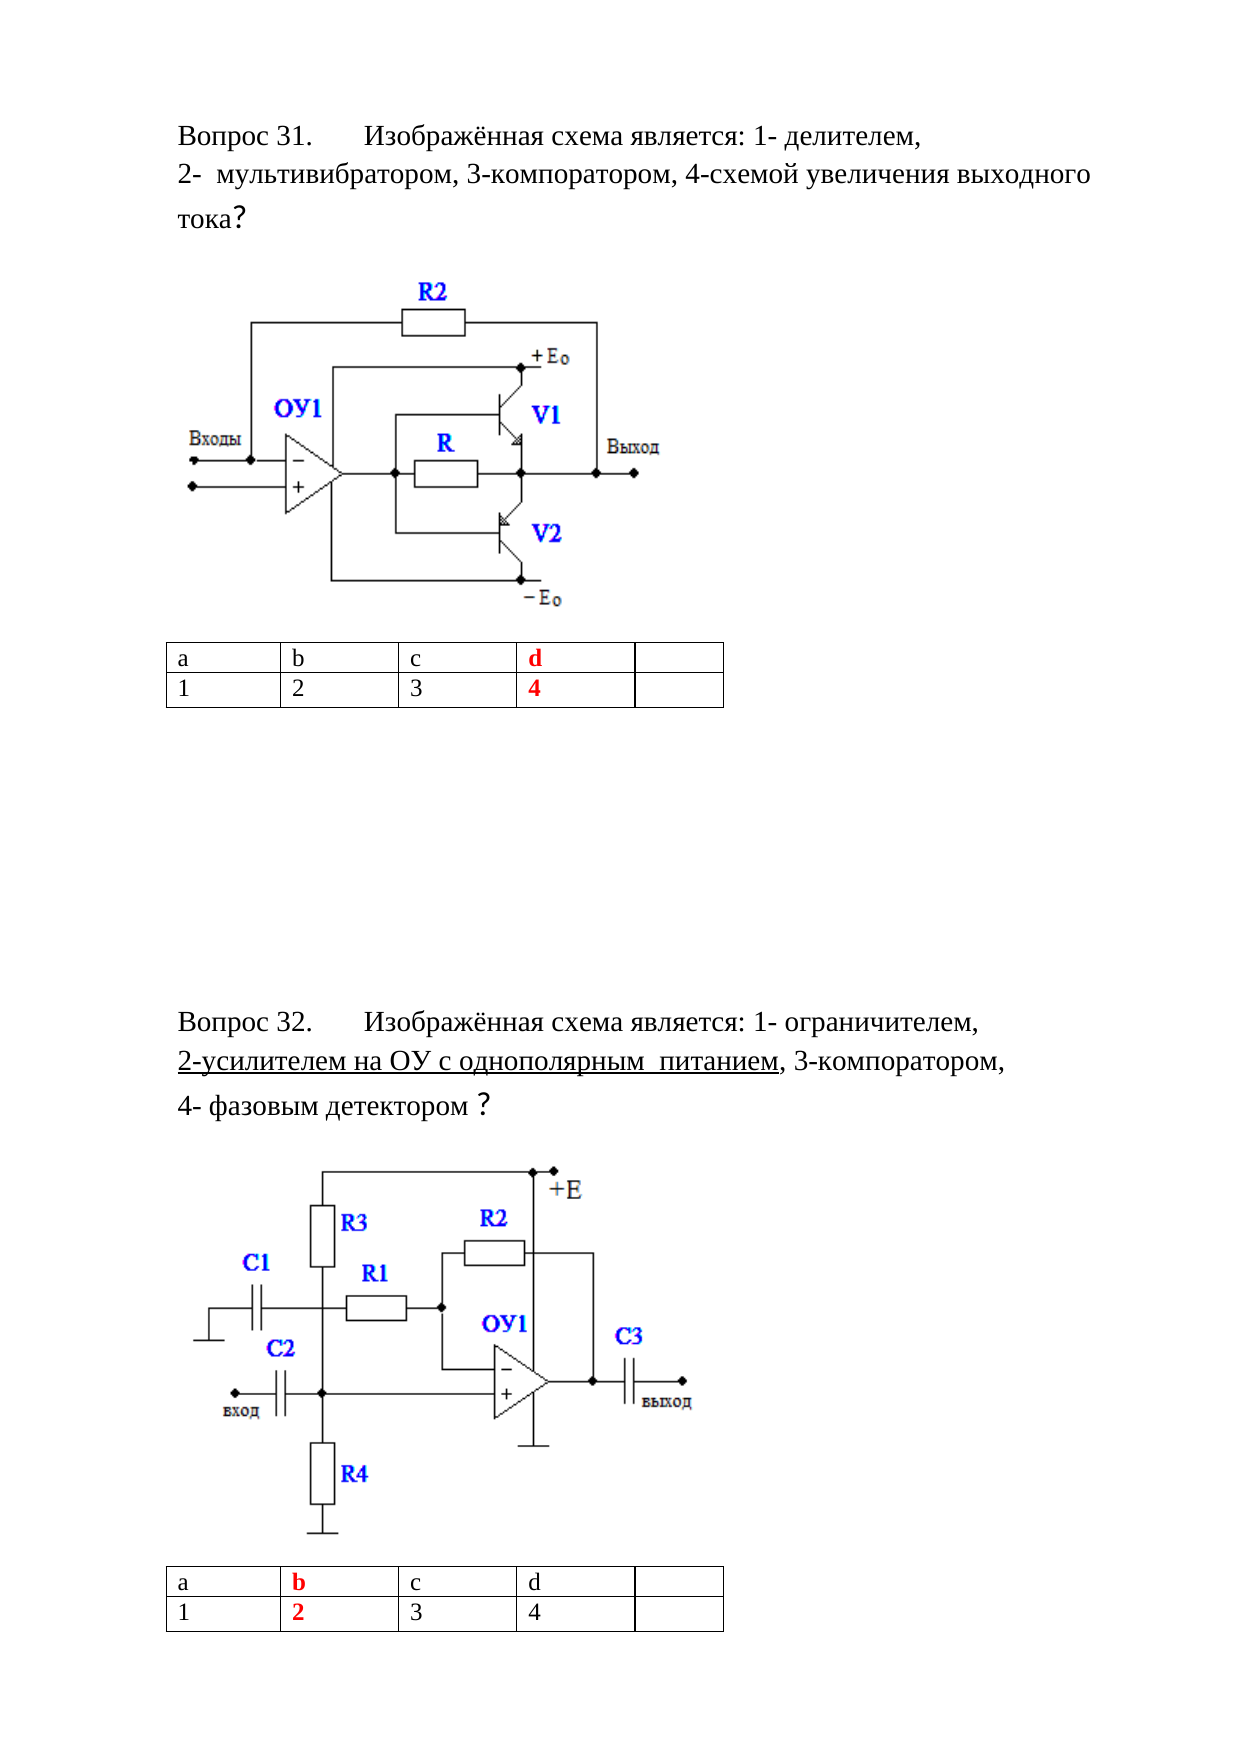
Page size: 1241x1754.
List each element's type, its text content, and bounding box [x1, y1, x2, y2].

picture [177, 263, 664, 618]
table_cell 4 [517, 1597, 634, 1631]
table_header [636, 1567, 723, 1596]
table_cell 4 [517, 673, 634, 707]
table_cell 2 [281, 673, 398, 707]
text Вопрос 32. Изображённая схема является: 1- ограничителем, 2-усилителем на ОУ с однополярным питанием, 3-компоратором, 4- фазовым детектором ? [177, 1004, 1152, 1123]
picture [177, 1150, 711, 1542]
table_header [636, 643, 723, 672]
table_cell 3 [399, 673, 516, 707]
table_header c [399, 1567, 516, 1596]
table_cell [636, 673, 723, 707]
table_header b [281, 643, 398, 672]
table_header d [517, 1567, 634, 1596]
table_header a [167, 1567, 280, 1596]
table_cell 2 [281, 1597, 398, 1631]
table_header a [167, 643, 280, 672]
table_header c [399, 643, 516, 672]
table_cell 3 [399, 1597, 516, 1631]
table_header d [517, 643, 634, 672]
table_header b [281, 1567, 398, 1596]
table_cell 1 [167, 1597, 280, 1631]
table_cell 1 [167, 673, 280, 707]
table_cell [636, 1597, 723, 1631]
text Вопрос 31. Изображённая схема является: 1- делителем, 2- мультивибратором, 3-компоратором, 4-схемой увеличения выходного тока? [177, 118, 1152, 237]
